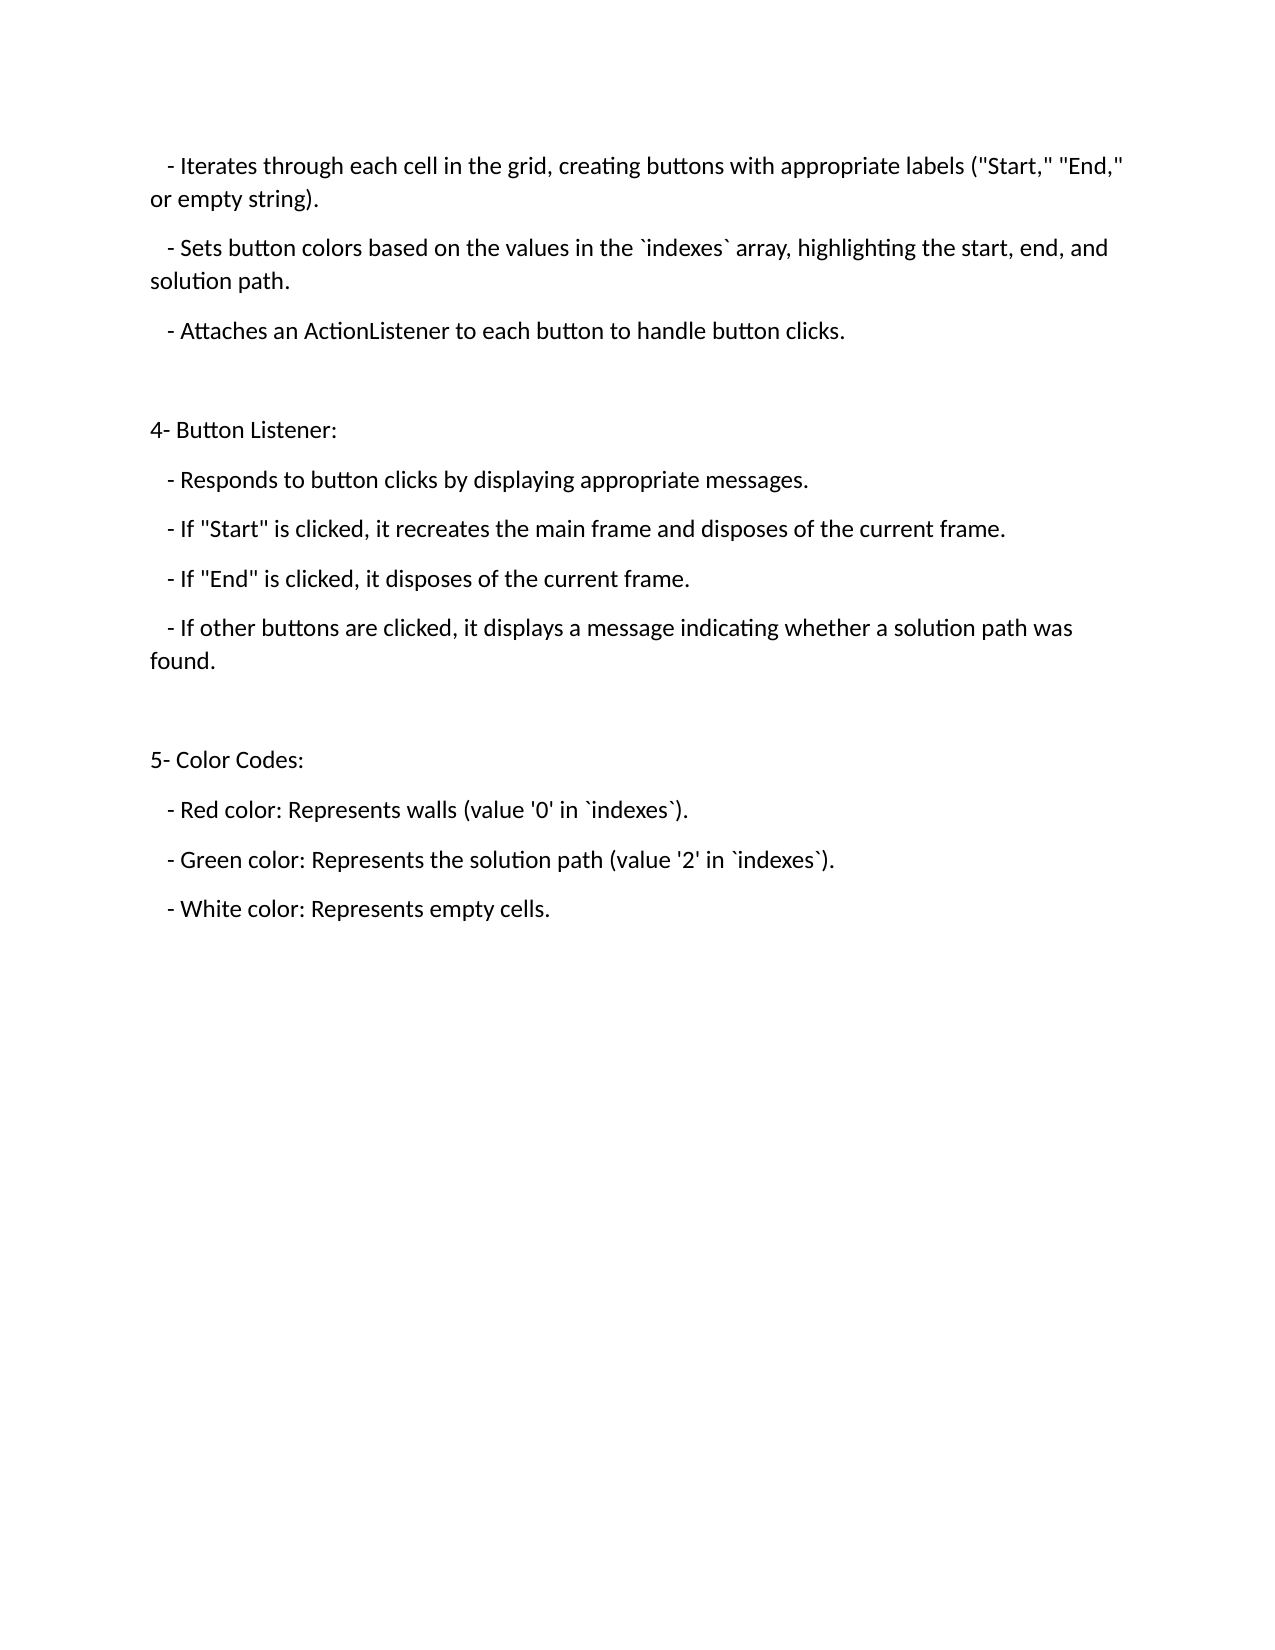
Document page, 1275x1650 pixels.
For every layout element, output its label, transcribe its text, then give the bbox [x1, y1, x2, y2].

text - Red color: Represents walls (value '0' in `indexes`). [150, 794, 1125, 825]
text - Sets button colors based on the values in the `indexes` array, highlighting the start, end, and solution path. [150, 232, 1125, 296]
text - If "End" is clicked, it disposes of the current frame. [150, 563, 1125, 593]
text - Attaches an ActionListener to each button to handle button clicks. [150, 315, 1125, 346]
text - Iterates through each cell in the grid, creating buttons with appropriate labels ("Start," "End," or empty string). [150, 150, 1125, 213]
text - Green color: Represents the solution path (value '2' in `indexes`). [150, 844, 1125, 874]
text - White color: Represents empty cells. [150, 893, 1125, 924]
text 5- Color Codes: [150, 744, 1125, 775]
text 4- Button Listener: [150, 414, 1125, 445]
text - If "Start" is clicked, it recreates the main frame and disposes of the current frame. [150, 513, 1125, 544]
text - Responds to button clicks by displaying appropriate messages. [150, 464, 1125, 494]
text - If other buttons are clicked, it displays a message indicating whether a solution path was found. [150, 612, 1125, 676]
